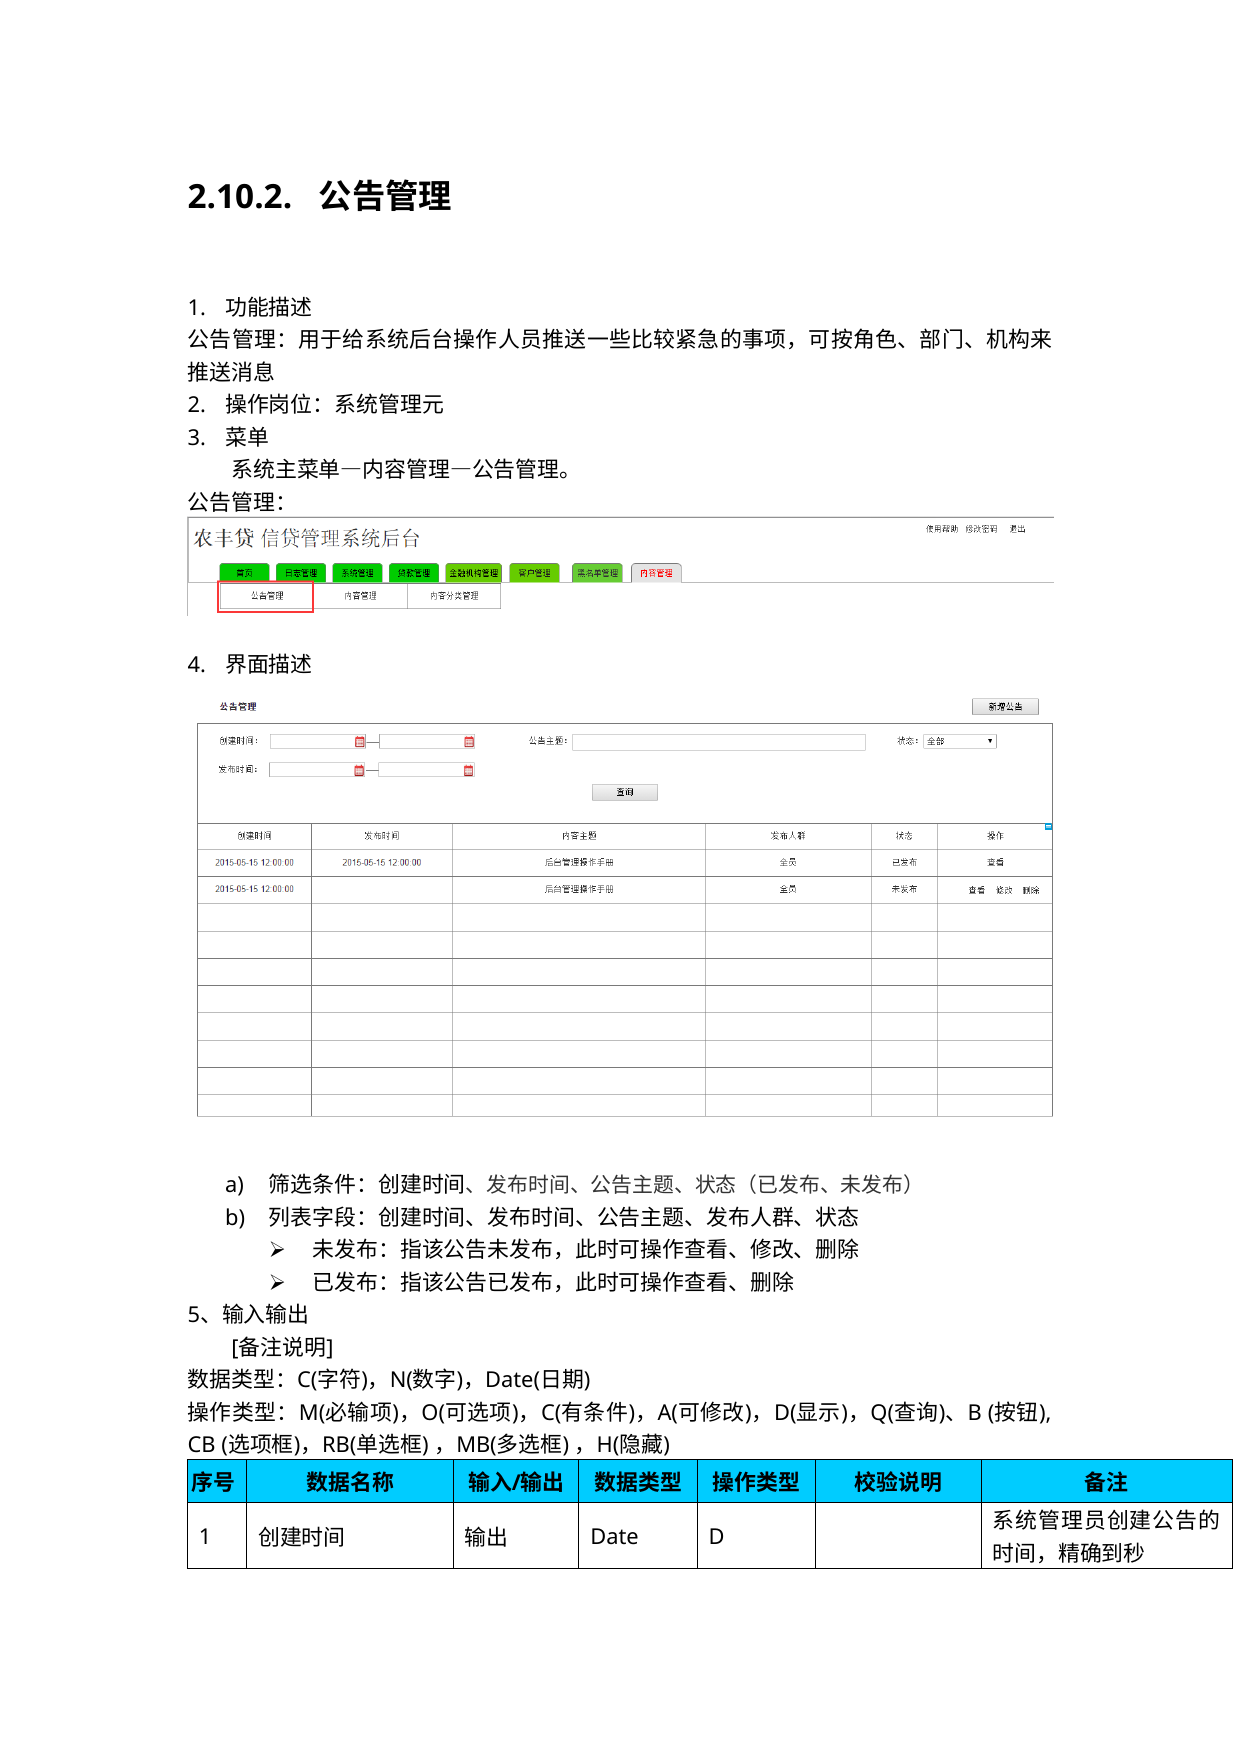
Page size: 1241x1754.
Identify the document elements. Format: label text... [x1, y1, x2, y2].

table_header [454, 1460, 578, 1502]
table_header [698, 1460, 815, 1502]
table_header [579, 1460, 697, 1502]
text 系统主菜单—内容管理—公告管理。 [187, 452, 1053, 484]
list 界面描述 [187, 647, 1053, 679]
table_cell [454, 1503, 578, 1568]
text 操作类型：M(必输项)，O(可选项)，C(有条件)，A(可修改)，D(显示)，Q(查询)、B (按钮), CB (选项框)，RB(单选框) ，MB(多选框) ，H(隐藏) [187, 1394, 1053, 1459]
list 功能描述 [187, 289, 1053, 322]
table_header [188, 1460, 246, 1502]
text 公告管理： [187, 484, 1053, 516]
list 已发布：指该公告已发布，此时可操作查看、删除 [269, 1264, 1053, 1297]
list 未发布：指该公告未发布，此时可操作查看、修改、删除 [269, 1232, 1053, 1264]
picture [187, 516, 1054, 616]
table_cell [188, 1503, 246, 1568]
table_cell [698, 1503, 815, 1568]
text 数据类型：C(字符)，N(数字)，Date(日期) [187, 1362, 1053, 1394]
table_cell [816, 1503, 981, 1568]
text 5、输入输出 [187, 1297, 1053, 1329]
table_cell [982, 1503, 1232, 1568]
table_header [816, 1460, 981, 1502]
picture [187, 679, 1055, 1124]
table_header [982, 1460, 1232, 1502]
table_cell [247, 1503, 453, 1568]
list 菜单 [187, 419, 1053, 452]
text [备注说明] [187, 1329, 1053, 1362]
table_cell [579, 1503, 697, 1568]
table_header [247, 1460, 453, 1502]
list 操作岗位：系统管理元 [187, 387, 1053, 419]
text 公告管理：用于给系统后台操作人员推送一些比较紧急的事项，可按角色、部门、机构来推送消息 [187, 322, 1053, 387]
list 筛选条件：创建时间、发布时间、公告主题、状态（已发布、未发布） [225, 1167, 1053, 1199]
list 列表字段：创建时间、发布时间、公告主题、发布人群、状态 [225, 1199, 1053, 1232]
subtitle 公告管理 [187, 162, 1053, 227]
